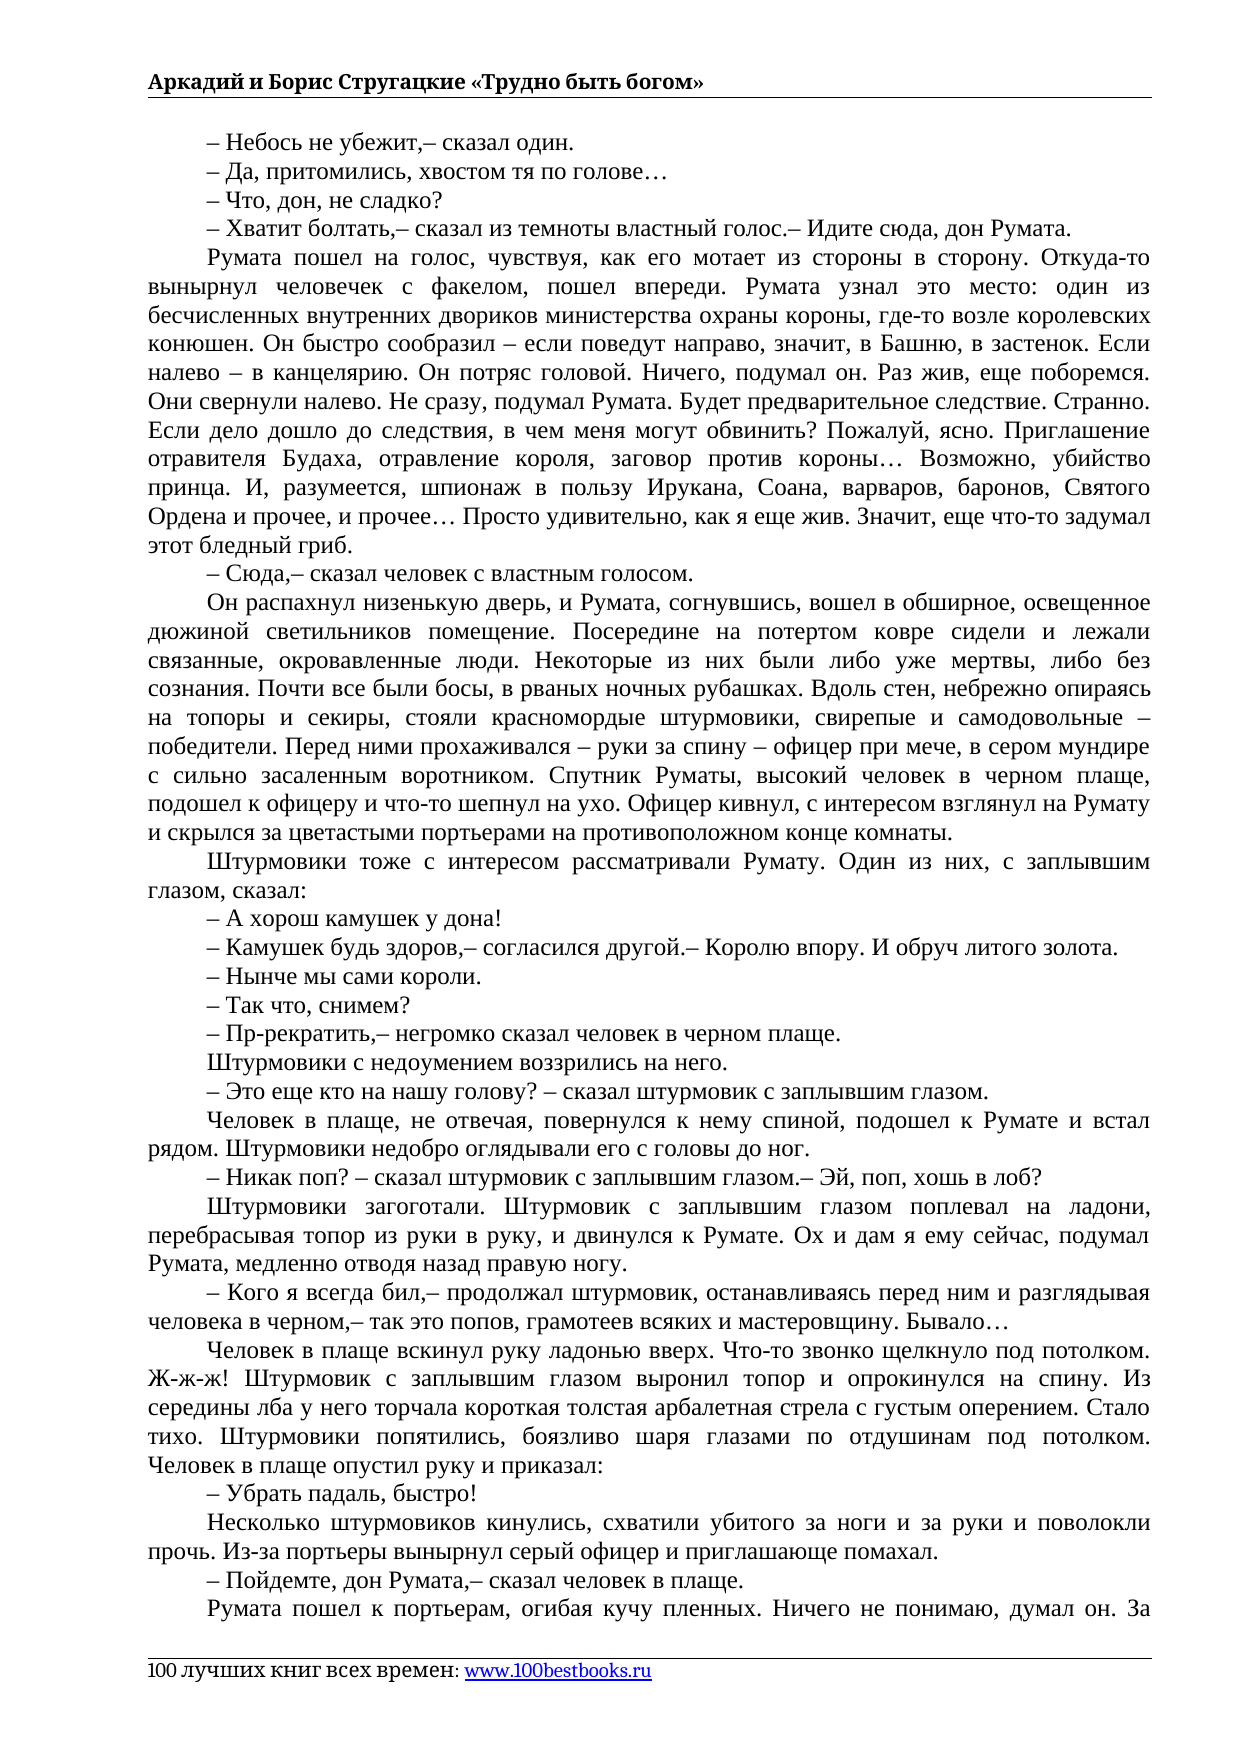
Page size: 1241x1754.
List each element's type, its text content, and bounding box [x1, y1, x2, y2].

text – Камушек будь здоров,– согласился другой.– Королю впору. И обруч литого золота. [148, 932, 1152, 961]
text Несколько штурмовиков кинулись, схватили убитого за ноги и за руки и поволокли прочь. Из-за портьеры вынырнул серый офицер и приглашающе помахал. [148, 1507, 1152, 1565]
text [148, 1593, 1152, 1622]
text – Это еще кто на нашу голову? – сказал штурмовик с заплывшим глазом. [148, 1076, 1152, 1105]
text – Да, притомились, хвостом тя по голове… [148, 156, 1152, 185]
text Румата пошел на голос, чувствуя, как его мотает из стороны в сторону. Откуда-то вынырнул человечек с факелом, пошел впереди. Румата узнал это место: один из бесчисленных внутренних двориков министерства охраны короны, где-то возле королевских конюшен. Он быстро сообразил – если поведут направо, значит, в Башню, в застенок. Если налево – в канцелярию. Он потряс головой. Ничего, подумал он. Раз жив, еще поборемся. Они свернули налево. Не сразу, подумал Румата. Будет предварительное следствие. Странно. Если дело дошло до следствия, в чем меня могут обвинить? Пожалуй, ясно. Приглашение отравителя Будаха, отравление короля, заговор против короны… Возможно, убийство принца. И, разумеется, шпионаж в пользу Ирукана, Соана, варваров, баронов, Святого Ордена и прочее, и прочее… Просто удивительно, как я еще жив. Значит, еще что-то задумал этот бледный гриб. [148, 242, 1152, 558]
text – Нынче мы сами короли. [148, 961, 1152, 990]
text – Пойдемте, дон Румата,– сказал человек в плаще. [148, 1565, 1152, 1593]
text – Небось не убежит,– сказал один. [148, 127, 1152, 156]
text – Кого я всегда бил,– продолжал штурмовик, останавливаясь перед ним и разглядывая человека в черном,– так это попов, грамотеев всяких и мастеровщину. Бывало… [148, 1277, 1152, 1335]
text – Убрать падаль, быстро! [148, 1478, 1152, 1507]
text – Сюда,– сказал человек с властным голосом. [148, 558, 1152, 587]
text Штурмовики с недоумением воззрились на него. [148, 1047, 1152, 1076]
text Штурмовики тоже с интересом рассматривали Румату. Один из них, с заплывшим глазом, сказал: [148, 846, 1152, 903]
text Он распахнул низенькую дверь, и Румата, согнувшись, вошел в обширное, освещенное дюжиной светильников помещение. Посередине на потертом ковре сидели и лежали связанные, окровавленные люди. Некоторые из них были либо уже мертвы, либо без сознания. Почти все были босы, в рваных ночных рубашках. Вдоль стен, небрежно опираясь на топоры и секиры, стояли красномордые штурмовики, свирепые и самодовольные – победители. Перед ними прохаживался – руки за спину – офицер при мече, в сером мундире с сильно засаленным воротником. Спутник Руматы, высокий человек в черном плаще, подошел к офицеру и что-то шепнул на ухо. Офицер кивнул, с интересом взглянул на Румату и скрылся за цветастыми портьерами на противоположном конце комнаты. [148, 587, 1152, 846]
text – А хорош камушек у дона! [148, 903, 1152, 932]
text – Что, дон, не сладко? [148, 185, 1152, 213]
text – Пр-рекратить,– негромко сказал человек в черном плаще. [148, 1018, 1152, 1047]
text Человек в плаще, не отвечая, повернулся к нему спиной, подошел к Румате и встал рядом. Штурмовики недобро оглядывали его с головы до ног. [148, 1105, 1152, 1162]
text Штурмовики загоготали. Штурмовик с заплывшим глазом поплевал на ладони, перебрасывая топор из руки в руку, и двинулся к Румате. Ох и дам я ему сейчас, подумал Румата, медленно отводя назад правую ногу. [148, 1191, 1152, 1277]
text – Никак поп? – сказал штурмовик с заплывшим глазом.– Эй, поп, хошь в лоб? [148, 1162, 1152, 1191]
text – Хватит болтать,– сказал из темноты властный голос.– Идите сюда, дон Румата. [148, 213, 1152, 242]
text – Так что, снимем? [148, 990, 1152, 1018]
text Человек в плаще вскинул руку ладонью вверх. Что-то звонко щелкнуло под потолком. Ж-ж-ж! Штурмовик с заплывшим глазом выронил топор и опрокинулся на спину. Из середины лба у него торчала короткая толстая арбалетная стрела с густым оперением. Стало тихо. Штурмовики попятились, боязливо шаря глазами по отдушинам под потолком. Человек в плаще опустил руку и приказал: [148, 1335, 1152, 1478]
